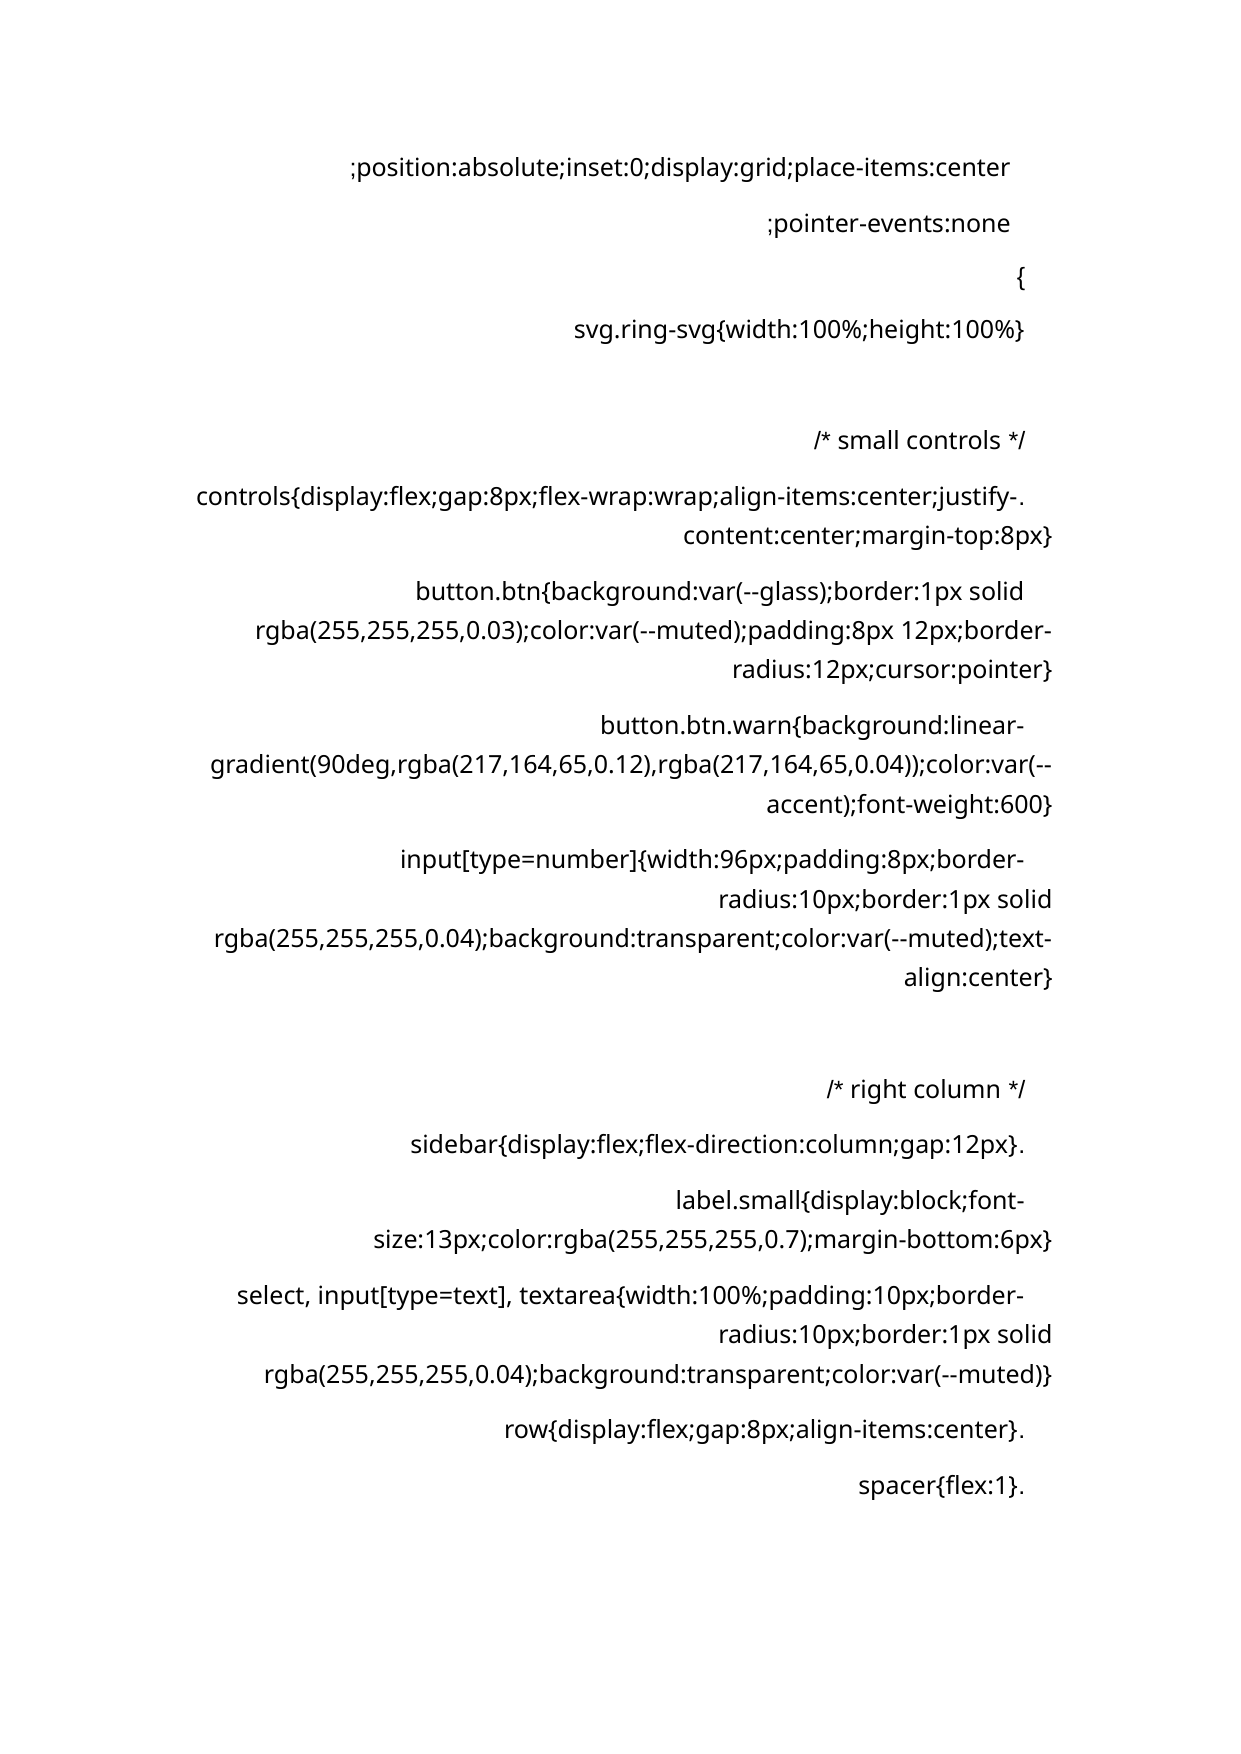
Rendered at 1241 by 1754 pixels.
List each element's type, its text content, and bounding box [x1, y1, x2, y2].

text /* small controls */ [187, 423, 1053, 457]
text label.small{display:block;font-size:13px;color:rgba(255,255,255,0.7);margin-bottom:6px} [187, 1183, 1053, 1256]
text button.btn.warn{background:linear-gradient(90deg,rgba(217,164,65,0.12),rgba(217,164,65,0.04));color:var(--accent);font-weight:600} [187, 708, 1053, 820]
text pointer-events:none; [187, 206, 1053, 240]
text /* right column */ [187, 1071, 1053, 1105]
text } [187, 262, 1053, 290]
text position:absolute;inset:0;display:grid;place-items:center; [187, 150, 1053, 184]
text button.btn{background:var(--glass);border:1px solid rgba(255,255,255,0.03);color:var(--muted);padding:8px 12px;border-radius:12px;cursor:pointer} [187, 574, 1053, 686]
text input[type=number]{width:96px;padding:8px;border-radius:10px;border:1px solid rgba(255,255,255,0.04);background:transparent;color:var(--muted);text-align:center} [187, 842, 1053, 994]
text .sidebar{display:flex;flex-direction:column;gap:12px} [187, 1127, 1053, 1161]
text svg.ring-svg{width:100%;height:100%} [187, 311, 1053, 345]
text .controls{display:flex;gap:8px;flex-wrap:wrap;align-items:center;justify-content:center;margin-top:8px} [187, 479, 1053, 552]
text select, input[type=text], textarea{width:100%;padding:10px;border-radius:10px;border:1px solid rgba(255,255,255,0.04);background:transparent;color:var(--muted)} [187, 1278, 1053, 1390]
text .row{display:flex;gap:8px;align-items:center} [187, 1412, 1053, 1446]
text .spacer{flex:1} [187, 1468, 1053, 1502]
